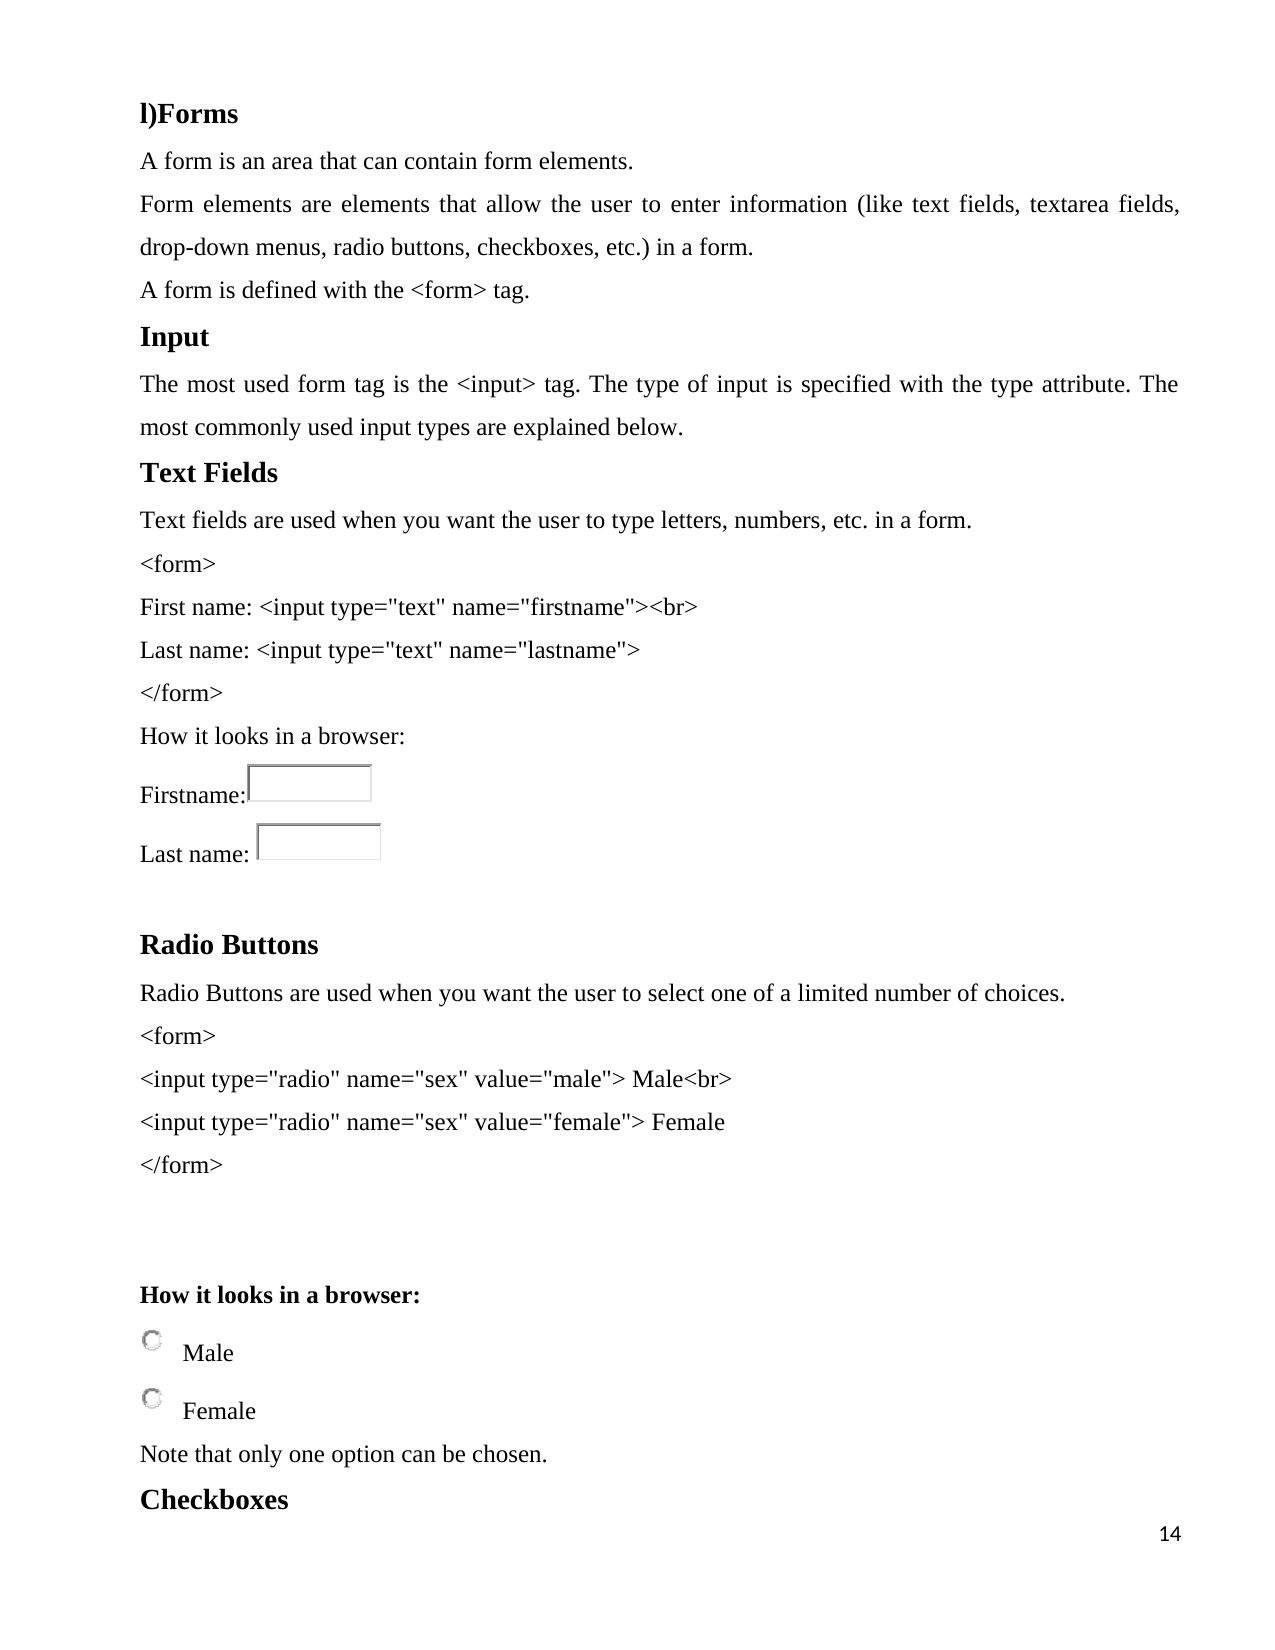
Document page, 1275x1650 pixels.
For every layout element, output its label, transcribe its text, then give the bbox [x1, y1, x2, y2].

text Form elements are elements that allow the user to enter information (like text fields, textarea fields, drop-down menus, radio buttons, checkboxes, etc.) in a form. [139, 189, 1181, 261]
text <input type="radio" name="sex" value="male"> Male<br> [139, 1064, 1181, 1093]
text </form> [139, 678, 1181, 707]
text A form is defined with the <form> tag. [139, 276, 1181, 304]
text First name: <input type="text" name="firstname"><br> [139, 592, 1181, 621]
text Input [139, 319, 1181, 352]
text Radio Buttons [139, 927, 1181, 961]
text </form> [139, 1150, 1181, 1179]
text Text fields are used when you want the user to type letters, numbers, etc. in a form. [139, 506, 1181, 534]
text Radio Buttons are used when you want the user to select one of a limited number of choices. [139, 978, 1181, 1007]
text Last name: <input type="text" name="lastname"> [139, 635, 1181, 664]
text A form is an area that can contain form elements. [139, 146, 1181, 175]
text <form> [139, 549, 1181, 577]
text How it looks in a browser: [139, 721, 1181, 750]
text The most used form tag is the <input> tag. The type of input is specified with the type attribute. The most commonly used input types are explained below. [139, 369, 1181, 441]
text Male Female [139, 1323, 1181, 1425]
text Text Fields [139, 455, 1181, 489]
text <input type="radio" name="sex" value="female"> Female [139, 1107, 1181, 1136]
text Note that only one option can be chosen. [139, 1439, 1181, 1468]
text Checkboxes [139, 1482, 1181, 1516]
text l)Forms [139, 96, 1181, 129]
text How it looks in a browser: [139, 1280, 1181, 1308]
text <form> [139, 1021, 1181, 1050]
text Firstname: Last name: [139, 764, 1181, 867]
